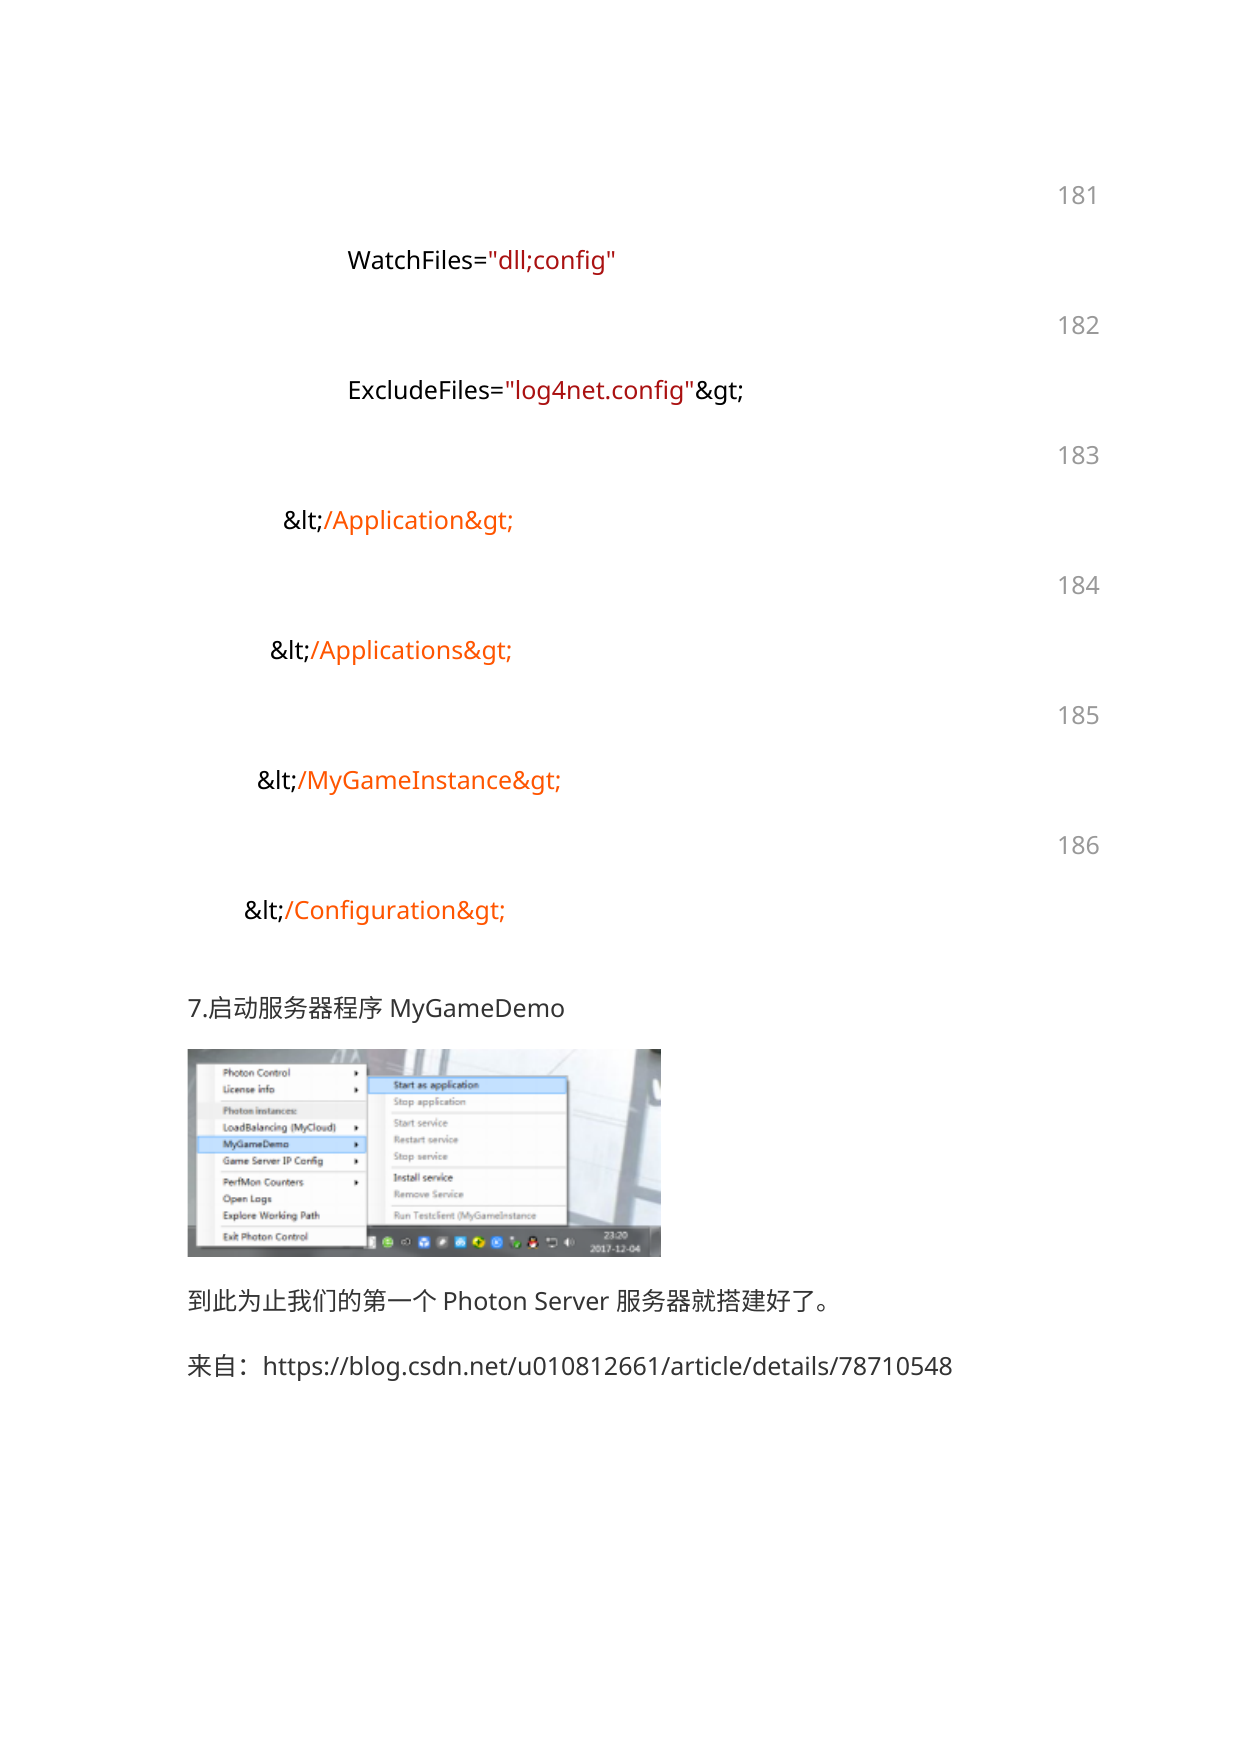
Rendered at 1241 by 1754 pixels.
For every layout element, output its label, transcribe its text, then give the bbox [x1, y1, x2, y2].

text 184 [244, 552, 1099, 617]
text 185 [244, 682, 1099, 747]
text 182 [244, 292, 1099, 357]
text 183 [244, 422, 1099, 487]
text &lt;/Configuration&gt; [244, 877, 1099, 942]
picture [187, 1049, 661, 1257]
text 到此为止我们的第一个Photon Server 服务器就搭建好了。 [187, 1267, 1053, 1332]
text 181 [244, 162, 1099, 227]
text 来自：https://blog.csdn.net/u010812661/article/details/78710548 [187, 1332, 1053, 1397]
text &lt;/MyGameInstance&gt; [244, 747, 1099, 812]
text &lt;/Application&gt; [244, 487, 1099, 552]
text WatchFiles="dll;config" [244, 227, 1099, 292]
text 186 [244, 812, 1099, 877]
text ExcludeFiles="log4net.config"&gt; [244, 357, 1099, 422]
text &lt;/Applications&gt; [244, 617, 1099, 682]
text 7.启动服务器程序 MyGameDemo [187, 974, 1053, 1039]
